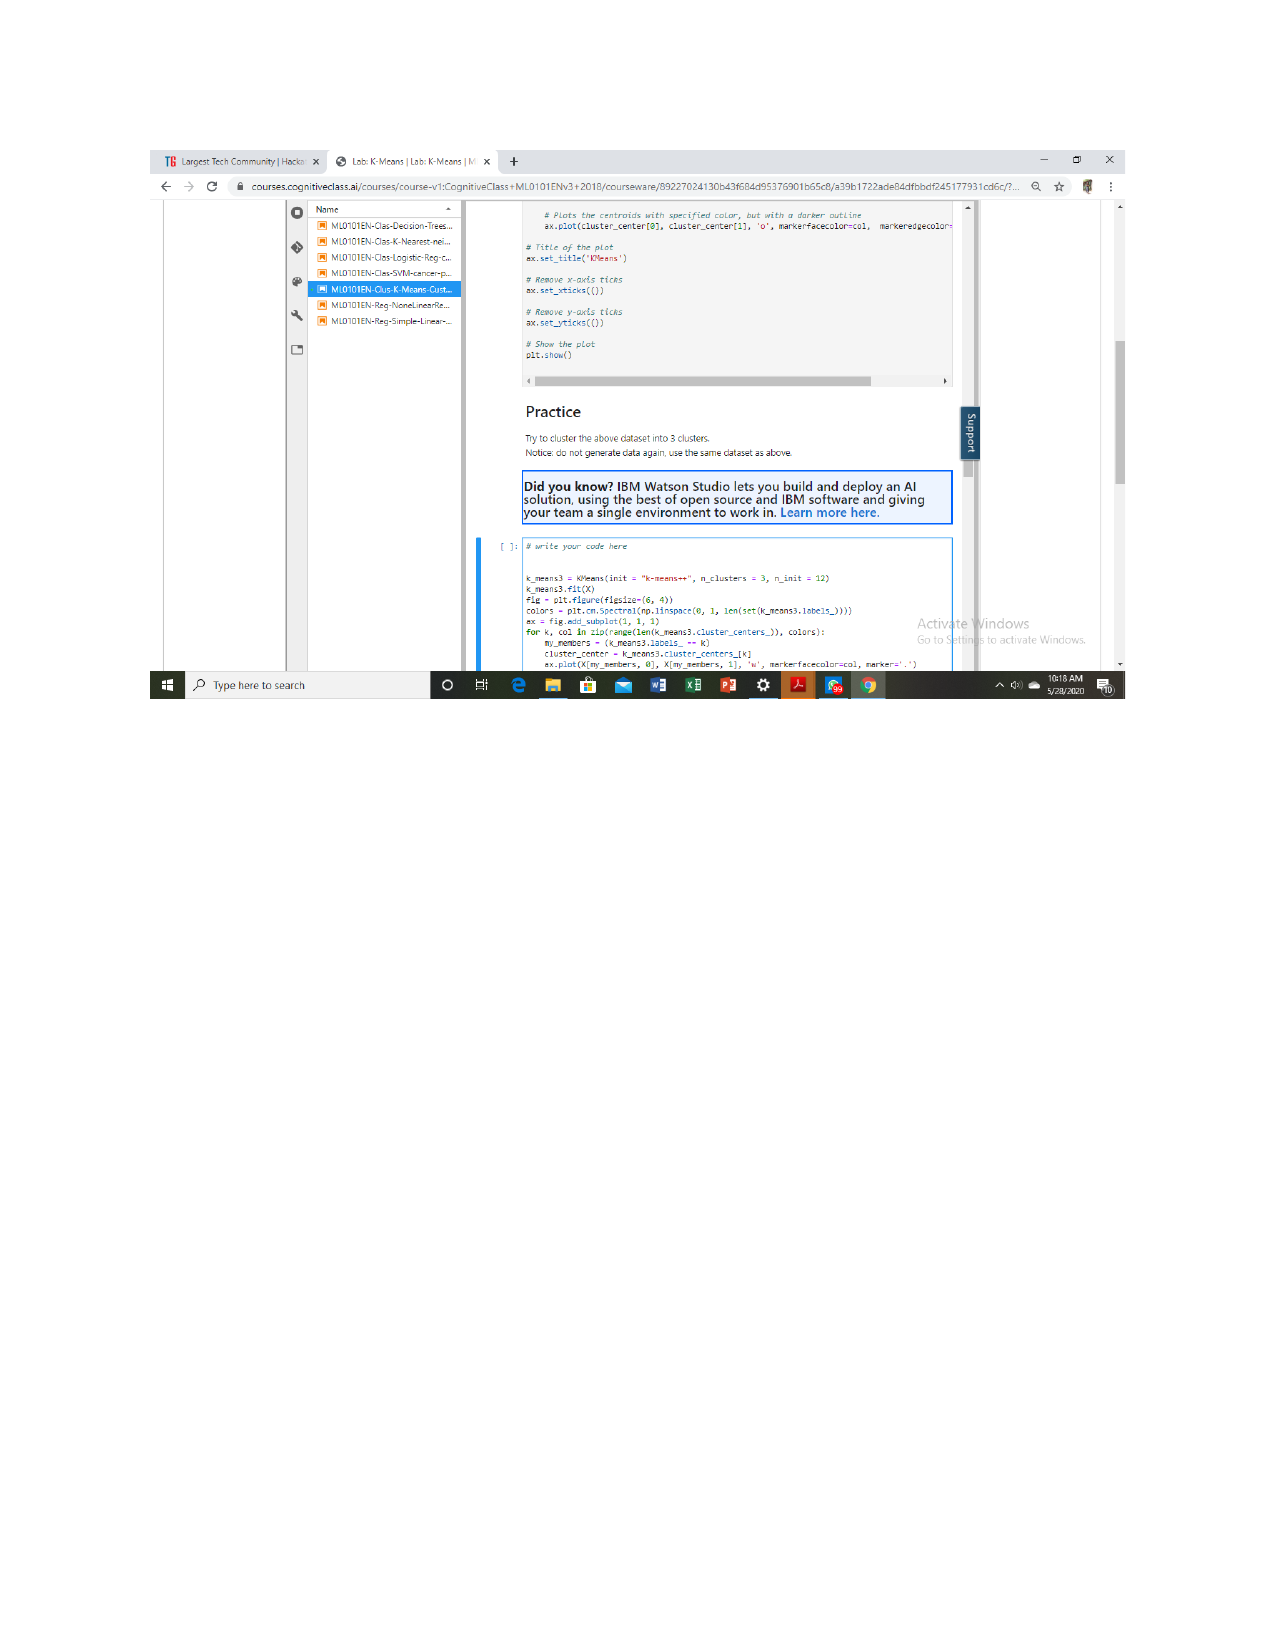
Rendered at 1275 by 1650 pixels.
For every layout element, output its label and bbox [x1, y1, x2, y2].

picture [150, 150, 1125, 699]
